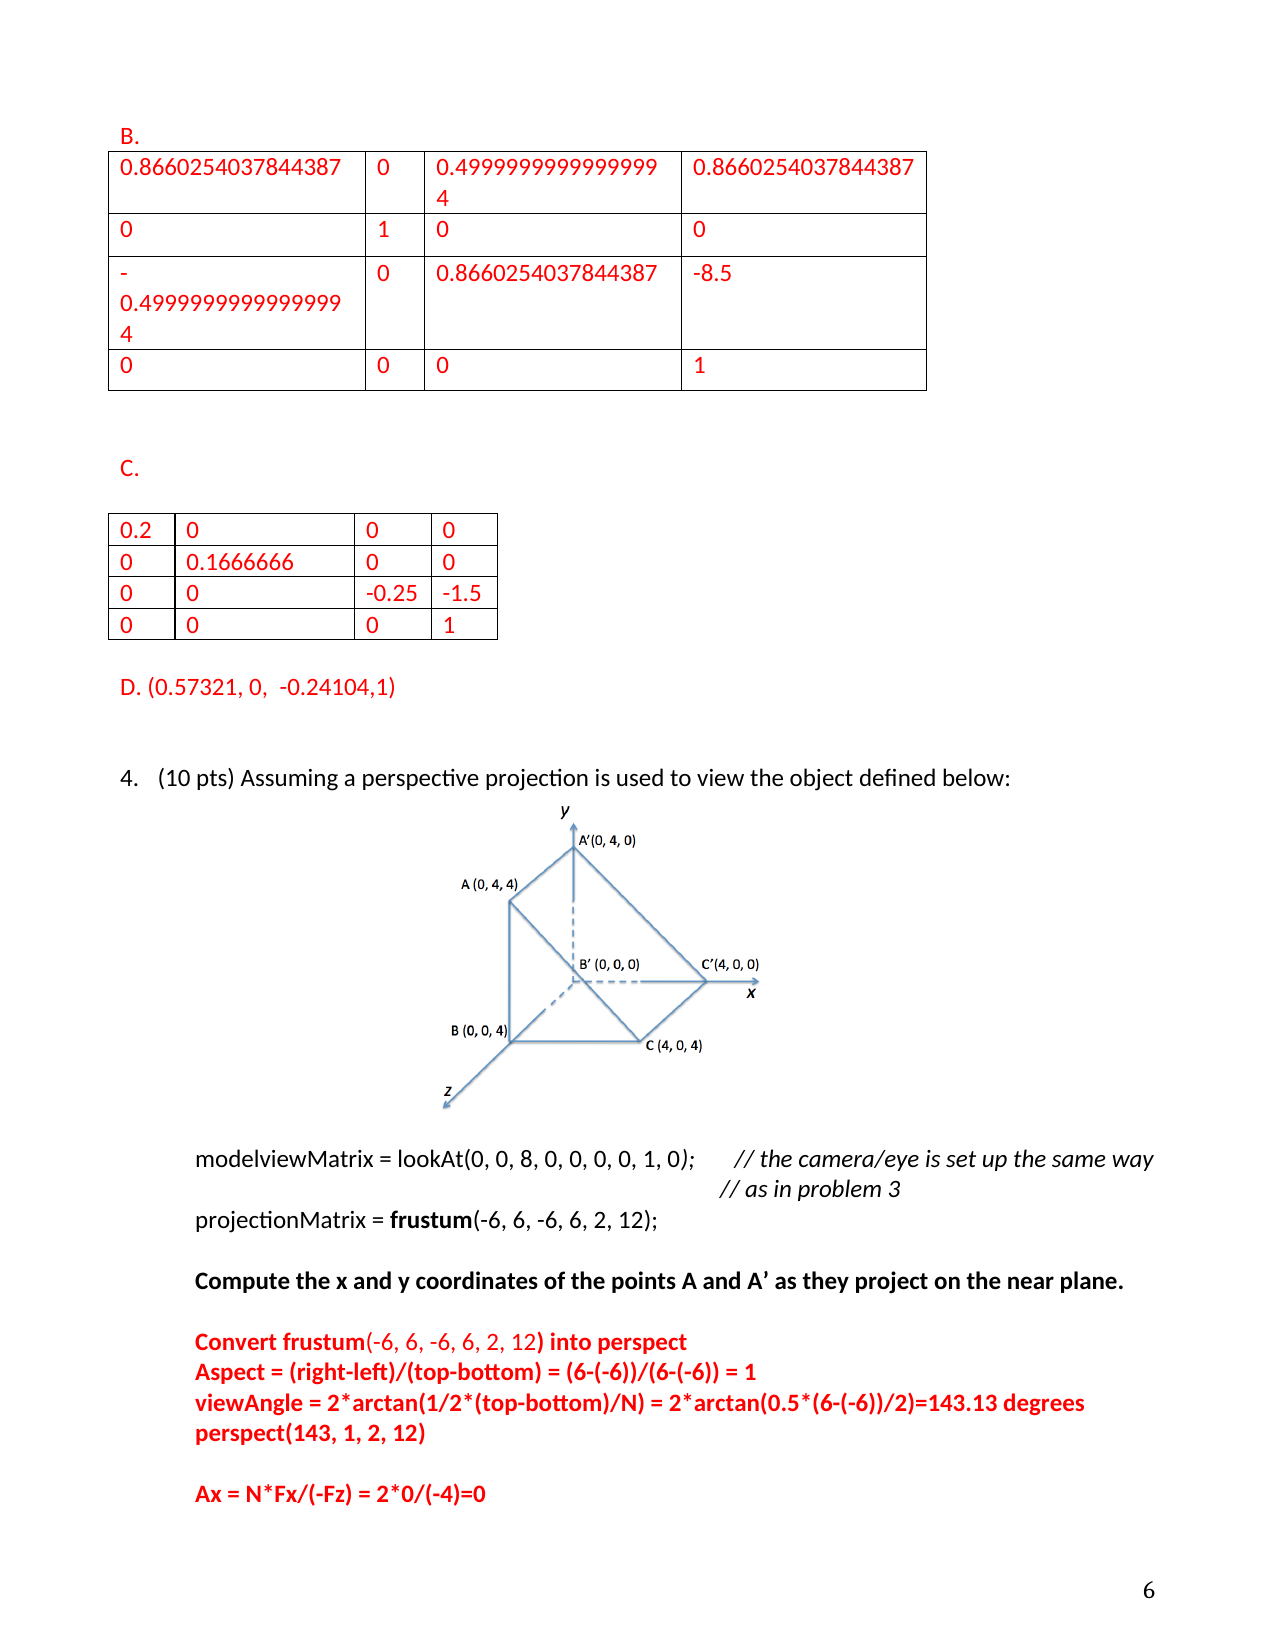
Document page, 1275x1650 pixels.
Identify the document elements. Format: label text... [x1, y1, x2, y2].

table_cell 0 [176, 577, 354, 608]
table_cell 0 [682, 214, 926, 256]
picture [420, 792, 777, 1113]
table_cell 1 [432, 609, 497, 639]
table_cell 1 [682, 350, 926, 390]
table_header 0.2 [109, 514, 174, 544]
table_cell 0 [109, 350, 365, 390]
list (10 pts) Assuming a perspective projection is used to view the object defined below: [120, 762, 1155, 793]
table_header 0.8660254037844387 [109, 152, 365, 213]
table_cell 0 [366, 350, 424, 390]
text Convert frustum(-6, 6, -6, 6, 2, 12) into perspect [120, 1326, 1155, 1356]
table_cell 0 [109, 546, 174, 576]
table_cell 0 [425, 350, 681, 390]
table_header 0 [355, 514, 431, 544]
text projectionMatrix = frustum(-6, 6, -6, 6, 2, 12); [120, 1204, 1155, 1234]
table_cell 0.1666666 [176, 546, 354, 576]
table_cell 0 [425, 214, 681, 256]
table_cell 1 [366, 214, 424, 256]
table_cell 0 [366, 257, 424, 348]
table_header 0.49999999999999994 [425, 152, 681, 213]
table_cell -8.5 [682, 257, 926, 348]
text B. [120, 120, 1155, 151]
text viewAngle = 2*arctan(1/2*(top-bottom)/N) = 2*arctan(0.5*(6-(-6))/2)=143.13 degrees [120, 1387, 1155, 1417]
table_cell -0.49999999999999994 [109, 257, 365, 348]
text modelviewMatrix = lookAt(0, 0, 8, 0, 0, 0, 0, 1, 0); // the camera/eye is set up the same way [120, 1143, 1155, 1173]
table_cell 0 [109, 214, 365, 256]
table_cell 0 [109, 577, 174, 608]
table_cell 0 [176, 609, 354, 639]
text perspect(143, 1, 2, 12) [120, 1417, 1155, 1448]
table_cell -0.25 [355, 577, 431, 608]
text Ax = N*Fx/(-Fz) = 2*0/(-4)=0 [120, 1478, 1155, 1509]
table_header 0.8660254037844387 [682, 152, 926, 213]
text C. [120, 452, 1155, 482]
text Aspect = (right-left)/(top-bottom) = (6-(-6))/(6-(-6)) = 1 [120, 1356, 1155, 1387]
table_cell -1.5 [432, 577, 497, 608]
table_cell 0 [355, 546, 431, 576]
table_cell 0 [109, 609, 174, 639]
table_cell 0.8660254037844387 [425, 257, 681, 348]
text D. (0.57321, 0, -0.24104,1) [120, 671, 1155, 701]
table_header 0 [432, 514, 497, 544]
table_cell 0 [355, 609, 431, 639]
text Compute the x and y coordinates of the points A and A’ as they project on the near plane. [120, 1265, 1155, 1295]
table_header 0 [176, 514, 354, 544]
table_cell 0 [432, 546, 497, 576]
table_header 0 [366, 152, 424, 213]
text // as in problem 3 [120, 1173, 1155, 1204]
